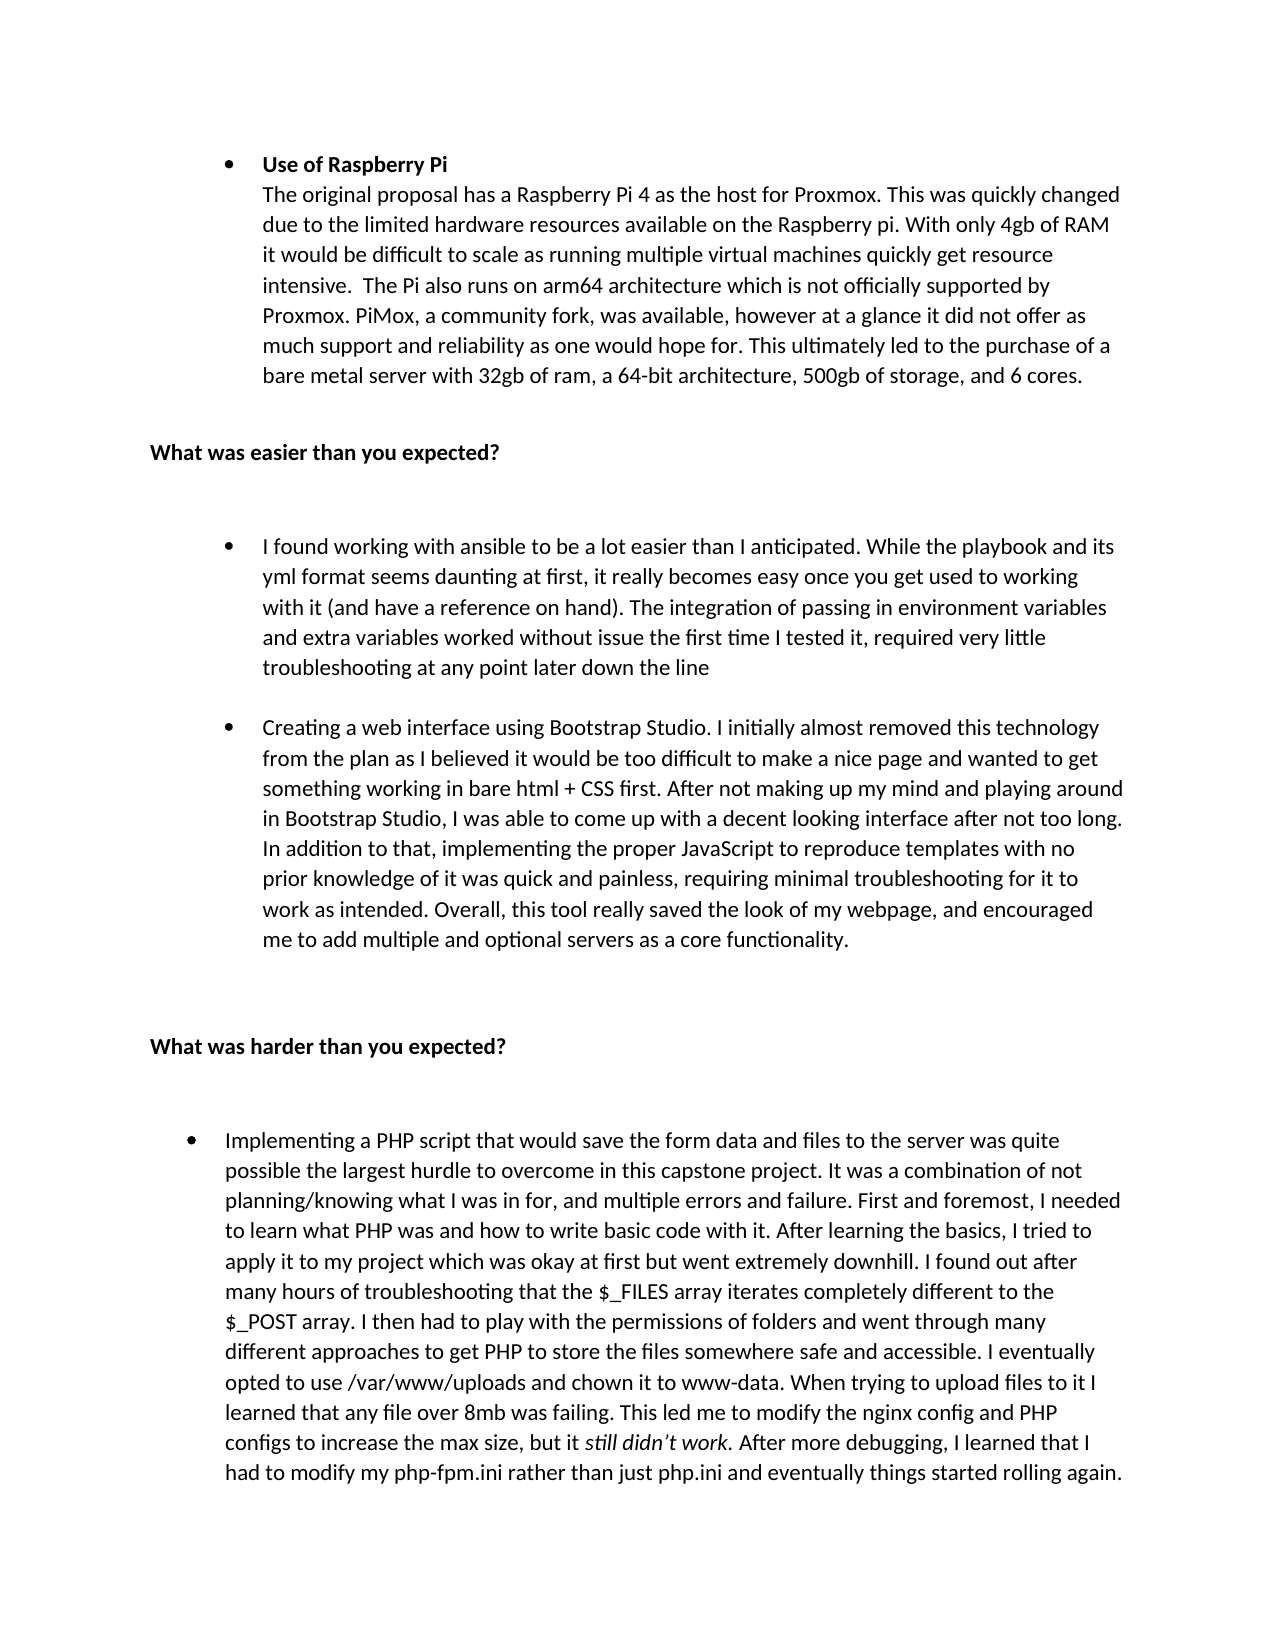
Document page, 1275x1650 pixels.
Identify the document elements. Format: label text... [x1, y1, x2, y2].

list Creating a web interface using Bootstrap Studio. I initially almost removed this technology from the plan as I believed it would be too difficult to make a nice page and wanted to get something working in bare html + CSS first. After not making up my mind and playing around in Bootstrap Studio, I was able to come up with a decent looking interface after not too long. In addition to that, implementing the proper JavaScript to reproduce templates with no prior knowledge of it was quick and painless, requiring minimal troubleshooting for it to work as intended. Overall, this tool really saved the look of my webpage, and encouraged me to add multiple and optional servers as a core functionality. [225, 713, 1125, 953]
list Use of Raspberry Pi [225, 150, 1125, 178]
list Implementing a PHP script that would save the form data and files to the server was quite possible the largest hurdle to overcome in this capstone project. It was a combination of not planning/knowing what I was in for, and multiple errors and failure. First and foremost, I needed to learn what PHP was and how to write basic code with it. After learning the basics, I tried to apply it to my project which was okay at first but went extremely downhill. I found out after many hours of troubleshooting that the $_FILES array iterates completely different to the $_POST array. I then had to play with the permissions of folders and went through many different approaches to get PHP to store the files somewhere safe and accessible. I eventually opted to use /var/www/uploads and chown it to www-data. When trying to upload files to it I learned that any file over 8mb was failing. This led me to modify the nginx config and PHP configs to increase the max size, but it still didn’t work. After more debugging, I learned that I had to modify my php-fpm.ini rather than just php.ini and eventually things started rolling again. [187, 1126, 1125, 1486]
text What was harder than you expected? [150, 1032, 1125, 1060]
text What was easier than you expected? [150, 438, 1125, 467]
list The original proposal has a Raspberry Pi 4 as the host for Proxmox. This was quickly changed due to the limited hardware resources available on the Raspberry pi. With only 4gb of RAM it would be difficult to scale as running multiple virtual machines quickly get resource intensive. The Pi also runs on arm64 architecture which is not officially supported by Proxmox. PiMox, a community fork, was available, however at a glance it did not offer as much support and reliability as one would hope for. This ultimately led to the purchase of a bare metal server with 32gb of ram, a 64-bit architecture, 500gb of storage, and 6 cores. [262, 180, 1125, 389]
list I found working with ansible to be a lot easier than I anticipated. While the playbook and its yml format seems daunting at first, it really becomes easy once you get used to working with it (and have a reference on hand). The integration of passing in environment variables and extra variables worked without issue the first time I tested it, required very little troubleshooting at any point later down the line [225, 532, 1125, 681]
